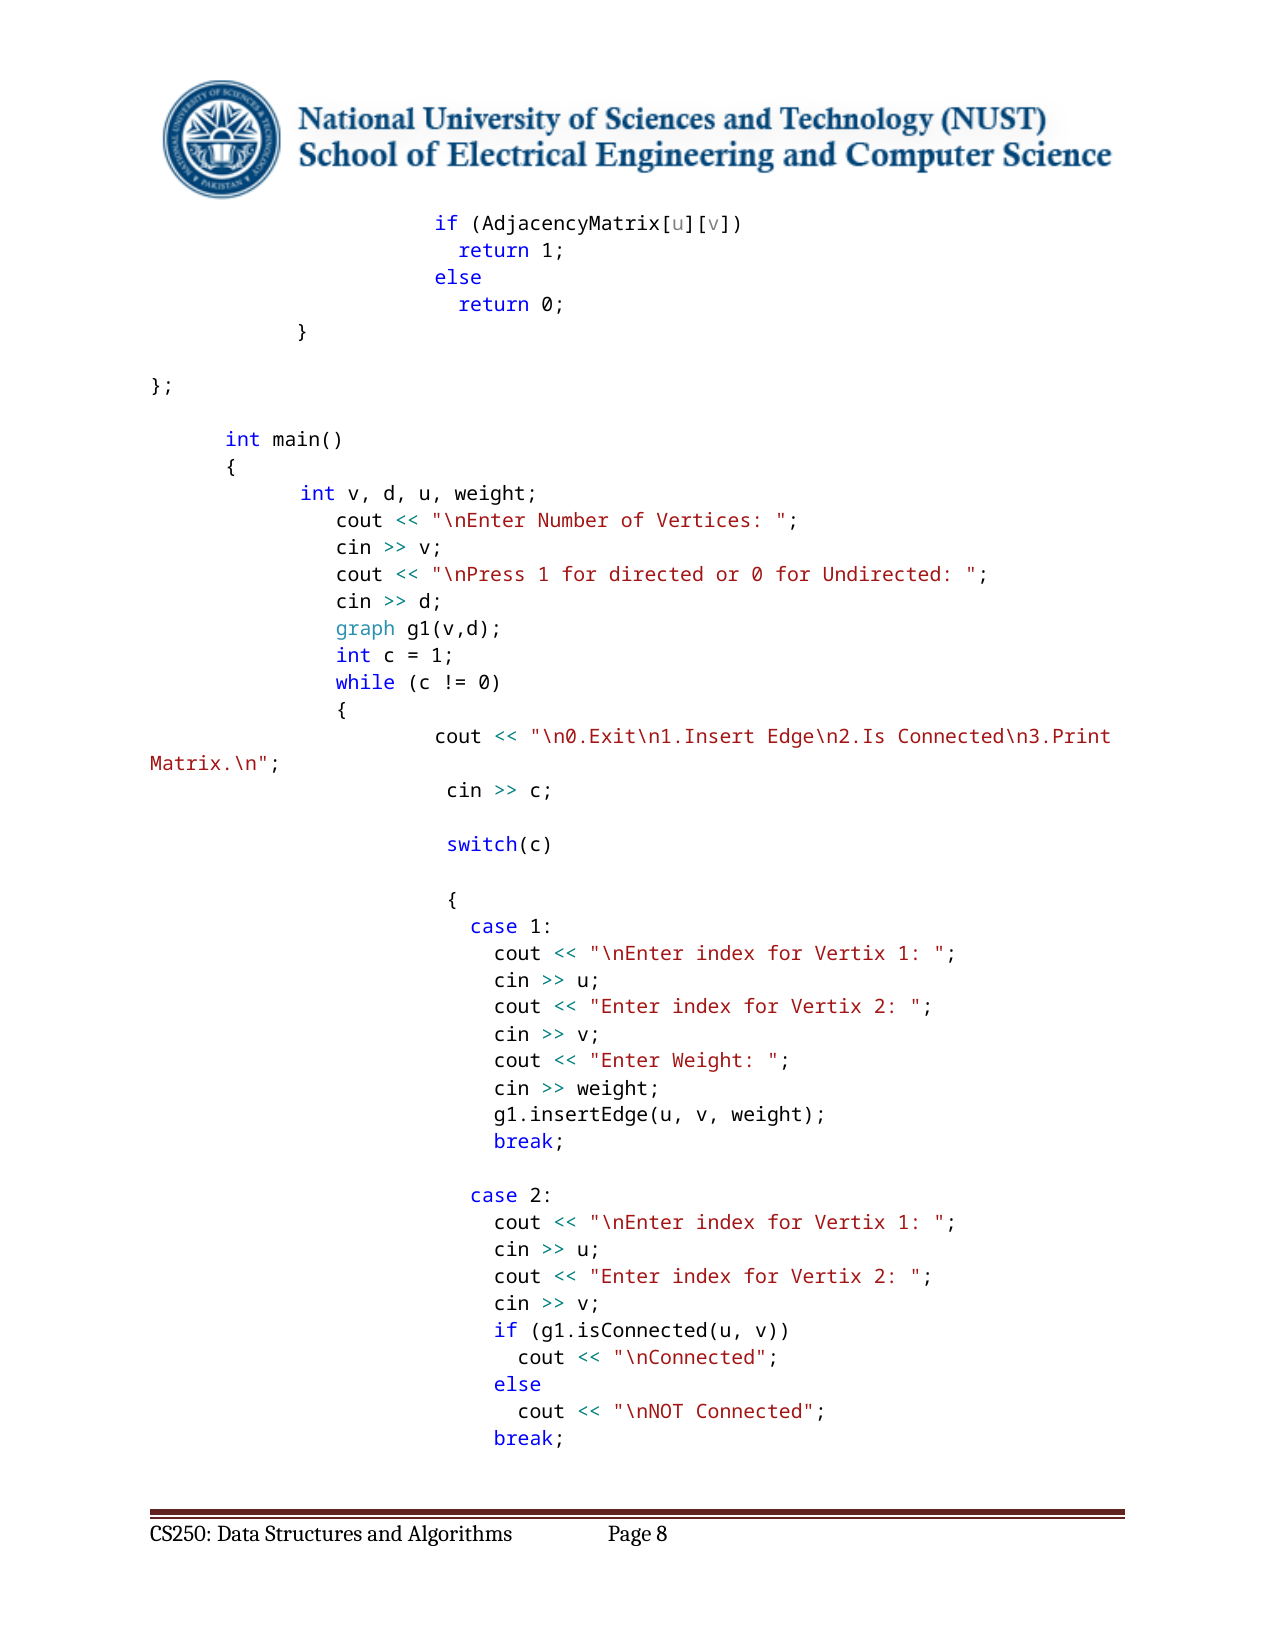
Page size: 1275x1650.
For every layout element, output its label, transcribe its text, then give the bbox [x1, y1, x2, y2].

text cin >> weight; [150, 1074, 1125, 1101]
text cin >> v; [150, 1020, 1125, 1047]
text else [150, 1371, 1125, 1397]
text switch(c) [150, 830, 1125, 857]
text break; [150, 1424, 1125, 1451]
text cout << "\nEnter Number of Vertices: "; [150, 506, 1125, 533]
text cout << "\nNOT Connected"; [150, 1397, 1125, 1424]
text cin >> d; [150, 587, 1125, 614]
text break; [150, 1128, 1125, 1155]
text cin >> v; [150, 1289, 1125, 1317]
text return 0; [150, 290, 1125, 317]
text while (c != 0) [150, 668, 1125, 695]
text cin >> u; [150, 1236, 1125, 1263]
text case 2: [150, 1182, 1125, 1209]
text cout << "\nEnter index for Vertix 1: "; [150, 939, 1125, 966]
text { [150, 452, 1125, 479]
picture [150, 75, 1125, 210]
text cout << "\n0.Exit\n1.Insert Edge\n2.Is Connected\n3.Print Matrix.\n"; [150, 722, 1125, 776]
text cin >> u; [150, 966, 1125, 993]
text cout << "Enter Weight: "; [150, 1047, 1125, 1074]
text if (g1.isConnected(u, v)) [150, 1317, 1125, 1343]
text int c = 1; [150, 641, 1125, 668]
text if (AdjacencyMatrix[u][v]) [150, 210, 1125, 236]
text int main() [150, 425, 1125, 452]
text } [150, 317, 1125, 344]
text { [150, 695, 1125, 722]
text g1.insertEdge(u, v, weight); [150, 1101, 1125, 1128]
text int v, d, u, weight; [150, 479, 1125, 506]
text cin >> v; [150, 533, 1125, 560]
text }; [150, 371, 1125, 398]
text { [150, 885, 1125, 912]
text cout << "\nEnter index for Vertix 1: "; [150, 1209, 1125, 1236]
text cout << "Enter index for Vertix 2: "; [150, 1263, 1125, 1289]
text graph g1(v,d); [150, 614, 1125, 641]
text cout << "Enter index for Vertix 2: "; [150, 993, 1125, 1020]
text return 1; [150, 236, 1125, 263]
text cin >> c; [150, 776, 1125, 803]
text cout << "\nPress 1 for directed or 0 for Undirected: "; [150, 560, 1125, 587]
text case 1: [150, 912, 1125, 939]
text else [150, 263, 1125, 290]
text cout << "\nConnected"; [150, 1343, 1125, 1371]
